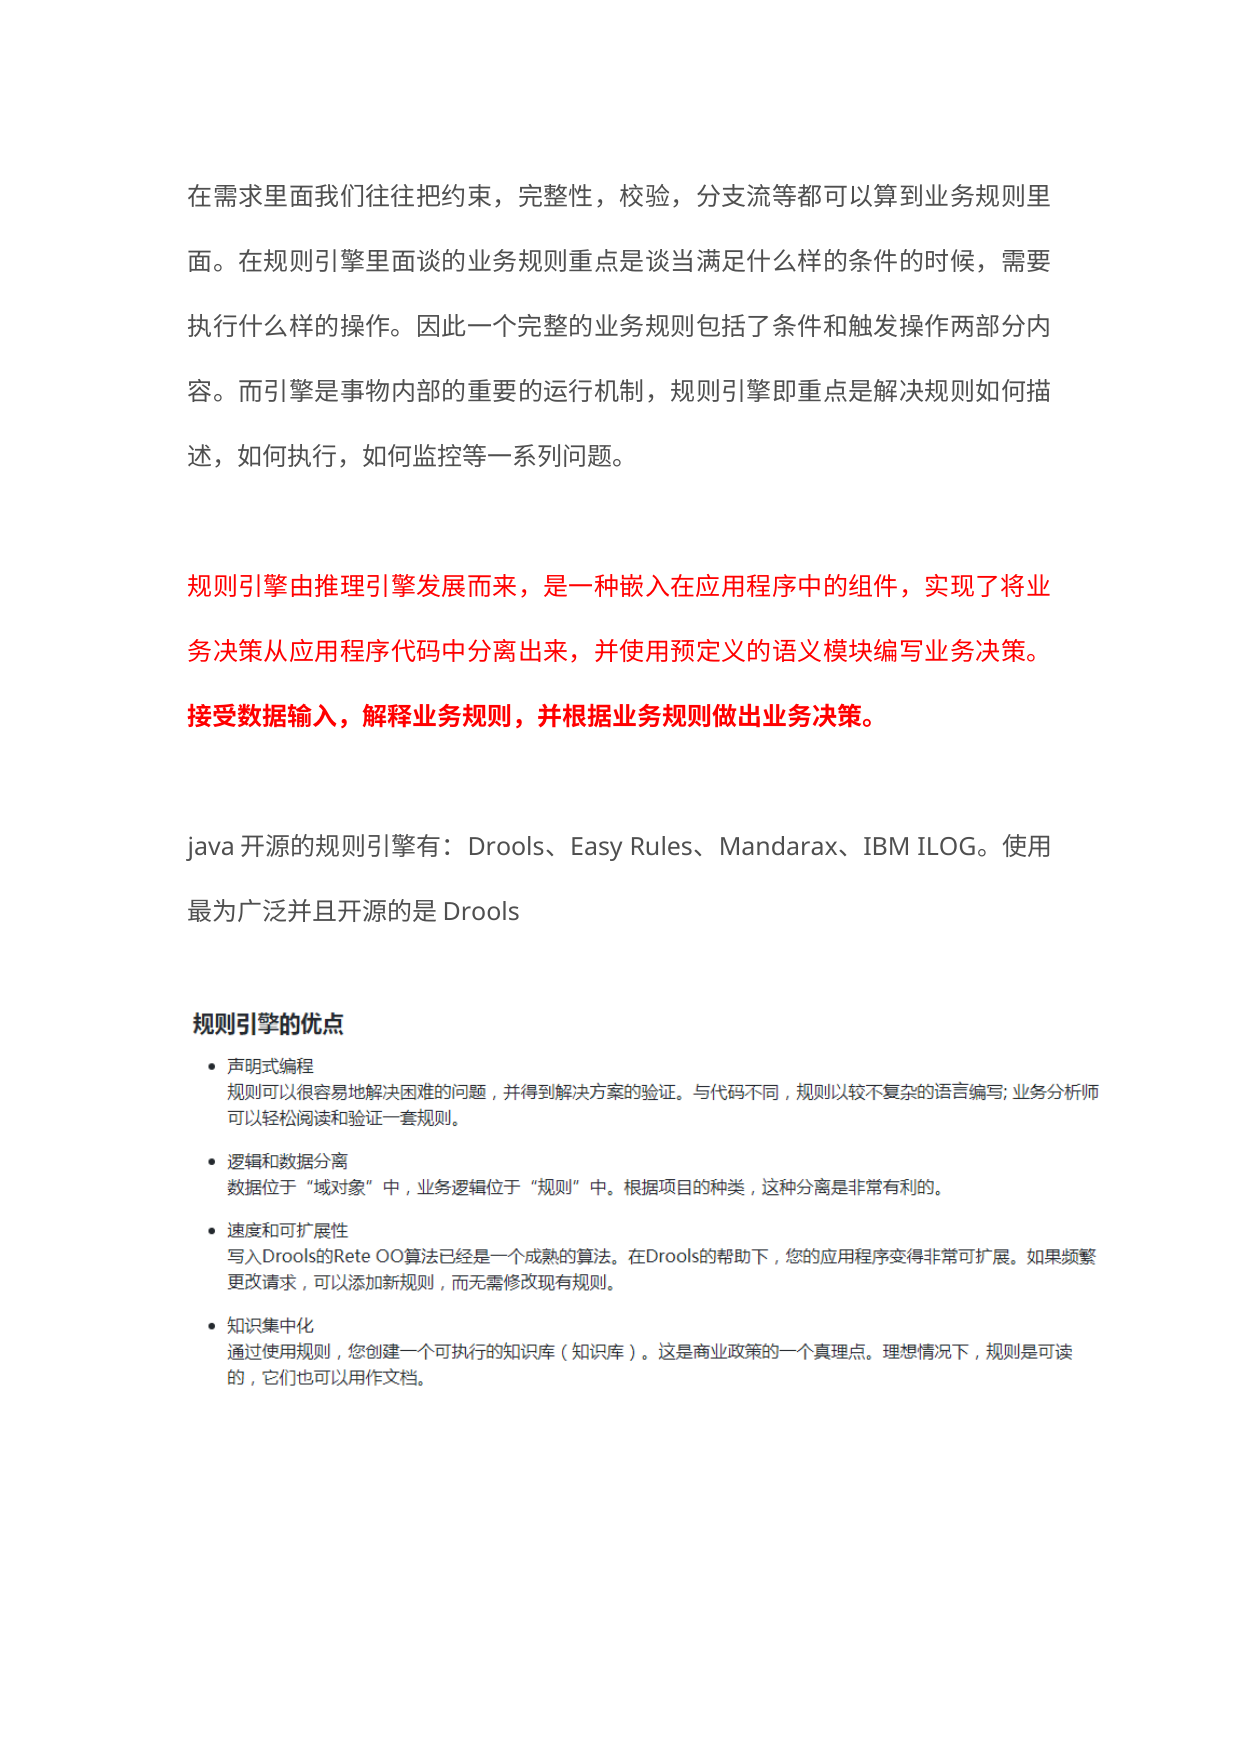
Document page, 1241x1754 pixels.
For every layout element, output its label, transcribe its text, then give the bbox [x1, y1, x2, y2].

text java开源的规则引擎有：Drools、Easy Rules、Mandarax、IBM ILOG。使用最为广泛并且开源的是Drools [187, 812, 1053, 942]
text 规则引擎由推理引擎发展而来，是一种嵌入在应用程序中的组件，实现了将业务决策从应用程序代码中分离出来，并使用预定义的语义模块编写业务决策。接受数据输入，解释业务规则，并根据业务规则做出业务决策。 [187, 552, 1053, 747]
text 在需求里面我们往往把约束，完整性，校验，分支流等都可以算到业务规则里面。在规则引擎里面谈的业务规则重点是谈当满足什么样的条件的时候，需要执行什么样的操作。因此一个完整的业务规则包括了条件和触发操作两部分内容。而引擎是事物内部的重要的运行机制，规则引擎即重点是解决规则如何描述，如何执行，如何监控等一系列问题。 [187, 162, 1053, 487]
picture [187, 1007, 1102, 1390]
